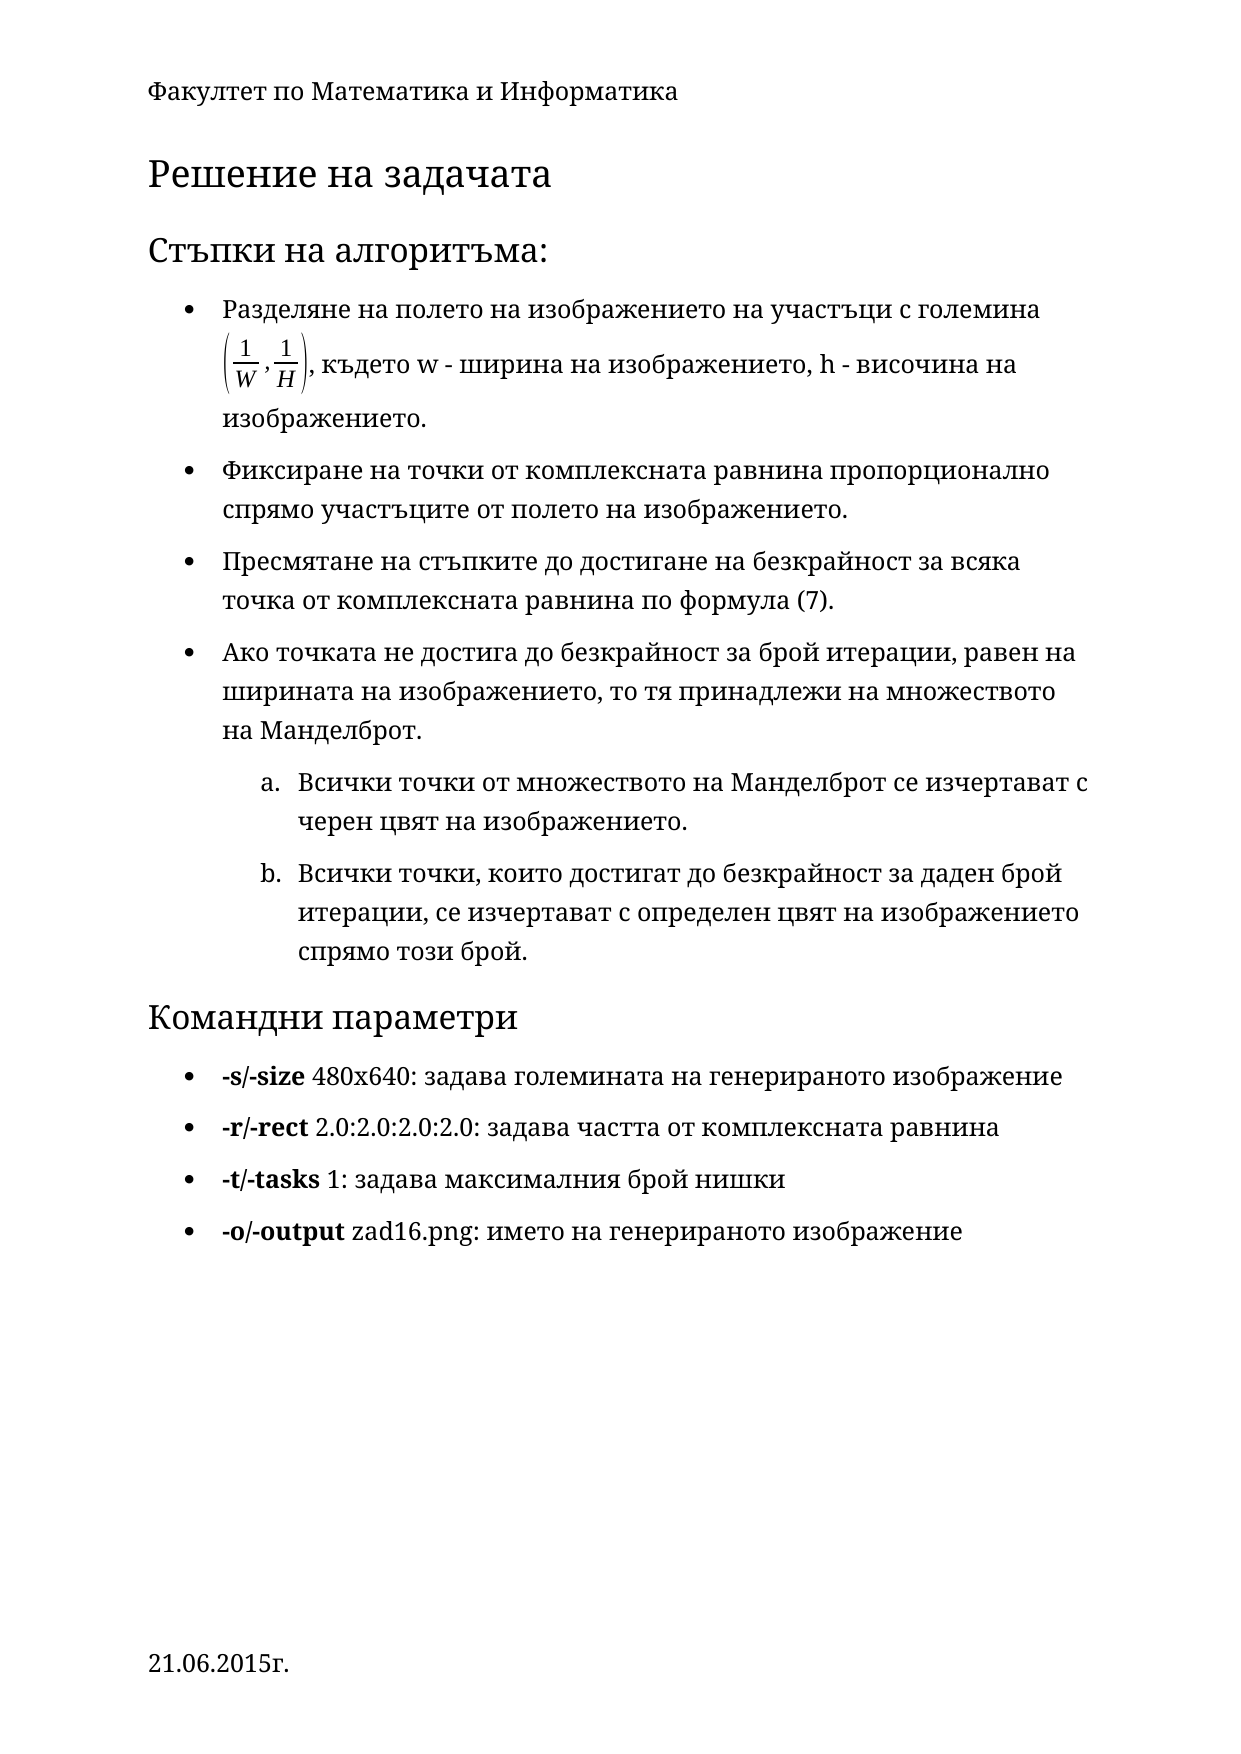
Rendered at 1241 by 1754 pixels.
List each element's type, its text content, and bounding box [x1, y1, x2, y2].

subtitle Ако точката не достига до безкрайност за брой итерации, равен на ширината на изображението, то тя принадлежи на множеството на Манделброт. [185, 634, 1093, 747]
subtitle Командни параметри [148, 993, 1093, 1039]
subtitle -о/-output zad16.png: името на генерираното изображение [185, 1213, 1093, 1247]
subtitle Пресмятане на стъпките до достигане на безкрайност за всяка точка от комплексната равнина по формула (7). [185, 543, 1093, 617]
subtitle Стъпки на алгоритъма: [148, 227, 1093, 272]
subtitle -s/-size 480x640: задава големината на генерираното изображение [185, 1058, 1093, 1092]
subtitle Решение на задачата [148, 148, 1093, 199]
subtitle Разделяне на полето на изображението на участъци с големина , където w - ширина на изображението, h - височина на изображението. [185, 292, 1093, 435]
subtitle Фиксиране на точки от комплексната равнина пропорционално спрямо участъците от полето на изображението. [185, 453, 1093, 526]
subtitle Всички точки от множеството на Манделброт се изчертават с черен цвят на изображението. [260, 764, 1093, 838]
subtitle -r/-rect 2.0:2.0:2.0:2.0: задава частта от комплексната равнина [185, 1110, 1093, 1144]
subtitle -t/-tasks 1: задава максималния брой нишки [185, 1162, 1093, 1196]
subtitle Всички точки, които достигат до безкрайност за даден брой итерации, се изчертават с определен цвят на изображението спрямо този брой. [260, 855, 1093, 968]
